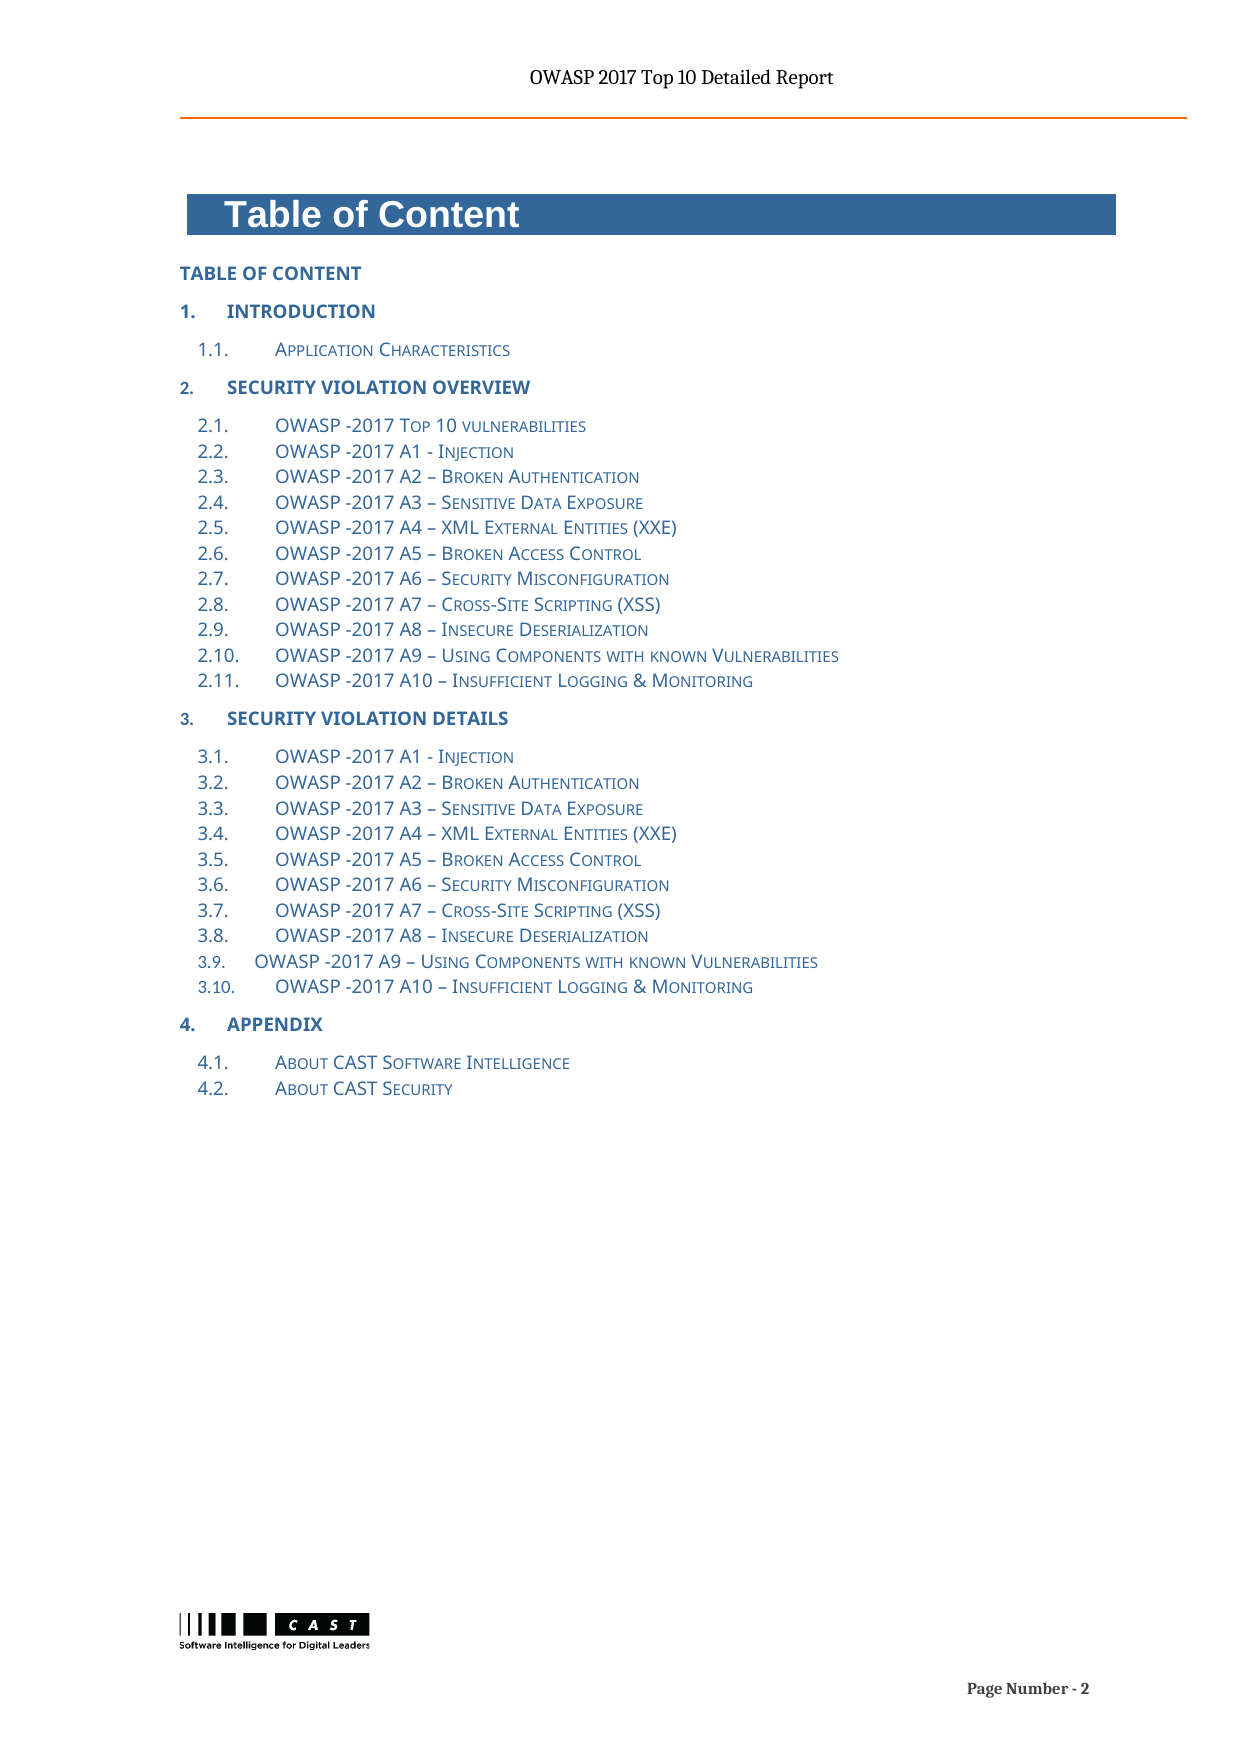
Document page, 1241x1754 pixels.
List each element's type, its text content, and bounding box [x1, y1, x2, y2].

text 3.4. OWASP -2017 A4 – XML External Entities (XXE) [197, 820, 1184, 846]
text 4. Appendix [179, 1011, 1184, 1037]
text 2.3. OWASP -2017 A2 – Broken Authentication [197, 463, 1184, 489]
text 2.4. OWASP -2017 A3 – Sensitive Data Exposure [197, 489, 1184, 514]
text 2.2. OWASP -2017 A1 - Injection [197, 438, 1184, 463]
text 4.2. About CAST Security [197, 1075, 1184, 1101]
text 1.1. Application Characteristics [197, 336, 1184, 362]
text 3.3. OWASP -2017 A3 – Sensitive Data Exposure [197, 795, 1184, 820]
text 3.10. OWASP -2017 A10 – Insufficient Logging & Monitoring [197, 973, 1184, 999]
text 1. Introduction [179, 298, 1184, 324]
text 2.1. OWASP -2017 Top 10 vulnerabilities [197, 412, 1184, 438]
text 2.8. OWASP -2017 A7 – Cross-Site Scripting (XSS) [197, 591, 1184, 617]
text 2.7. OWASP -2017 A6 – Security Misconfiguration [197, 566, 1184, 591]
text 2.11. OWASP -2017 A10 – Insufficient Logging & Monitoring [197, 668, 1184, 693]
text 3.6. OWASP -2017 A6 – Security Misconfiguration [197, 871, 1184, 897]
text 3.5. OWASP -2017 A5 – Broken Access Control [197, 846, 1184, 871]
text 3.8. OWASP -2017 A8 – Insecure Deserialization [197, 922, 1184, 948]
text 3.9. OWASP -2017 A9 – Using Components with known Vulnerabilities [197, 948, 1184, 973]
text Table of Content [179, 260, 1184, 286]
text 3.1. OWASP -2017 A1 - Injection [197, 744, 1184, 769]
picture [179, 1613, 370, 1651]
text 2.5. OWASP -2017 A4 – XML External Entities (XXE) [197, 514, 1184, 540]
text 3.2. OWASP -2017 A2 – Broken Authentication [197, 769, 1184, 795]
subtitle Table of Content [187, 194, 1116, 235]
text 2.9. OWASP -2017 A8 – Insecure Deserialization [197, 617, 1184, 642]
text 3.7. OWASP -2017 A7 – Cross-Site Scripting (XSS) [197, 897, 1184, 922]
text 3. Security Violation Details [179, 706, 1184, 731]
text 2. Security Violation Overview [179, 374, 1184, 400]
text 4.1. About CAST Software Intelligence [197, 1049, 1184, 1075]
text 2.6. OWASP -2017 A5 – Broken Access Control [197, 540, 1184, 566]
text 2.10. OWASP -2017 A9 – Using Components with known Vulnerabilities [197, 642, 1184, 668]
